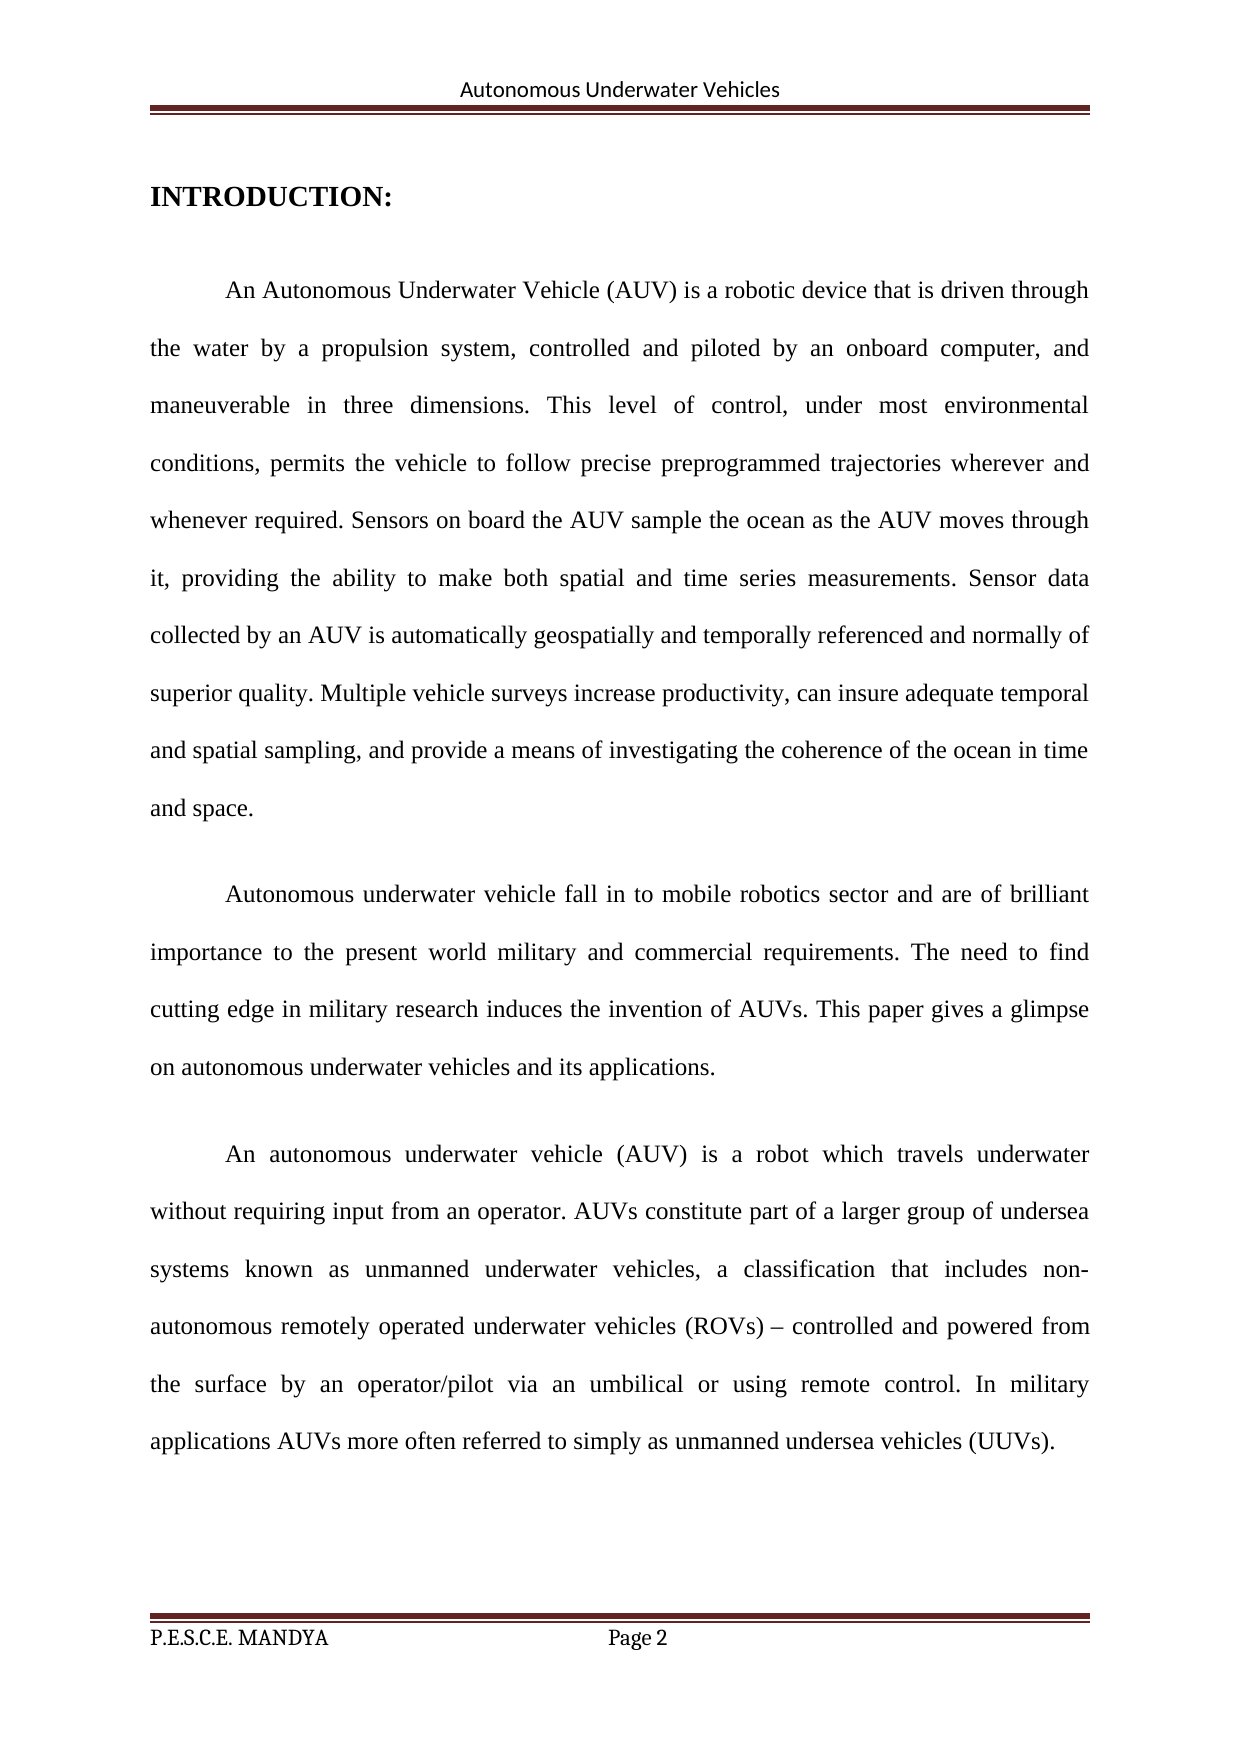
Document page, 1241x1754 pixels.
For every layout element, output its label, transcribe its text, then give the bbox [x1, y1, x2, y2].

text An Autonomous Underwater Vehicle (AUV) is a robotic device that is driven through the water by a propulsion system, controlled and piloted by an onboard computer, and maneuverable in three dimensions. This level of control, under most environmental conditions, permits the vehicle to follow precise preprogrammed trajectories wherever and whenever required. Sensors on board the AUV sample the ocean as the AUV moves through it, providing the ability to make both spatial and time series measurements. Sensor data collected by an AUV is automatically geospatially and temporally referenced and normally of superior quality. Multiple vehicle surveys increase productivity, can insure adequate temporal and spatial sampling, and provide a means of investigating the coherence of the ocean in time and space. [150, 275, 1090, 822]
text An autonomous underwater vehicle (AUV) is a robot which travels underwater without requiring input from an operator. AUVs constitute part of a larger group of undersea systems known as unmanned underwater vehicles, a classification that includes non-autonomous remotely operated underwater vehicles (ROVs) – controlled and powered from the surface by an operator/pilot via an umbilical or using remote control. In military applications AUVs more often referred to simply as unmanned undersea vehicles (UUVs). [150, 1139, 1090, 1455]
text Autonomous underwater vehicle fall in to mobile robotics sector and are of brilliant importance to the present world military and commercial requirements. The need to find cutting edge in military research induces the invention of AUVs. This paper gives a glimpse on autonomous underwater vehicles and its applications. [150, 879, 1090, 1081]
text INTRODUCTION: [150, 179, 1090, 213]
